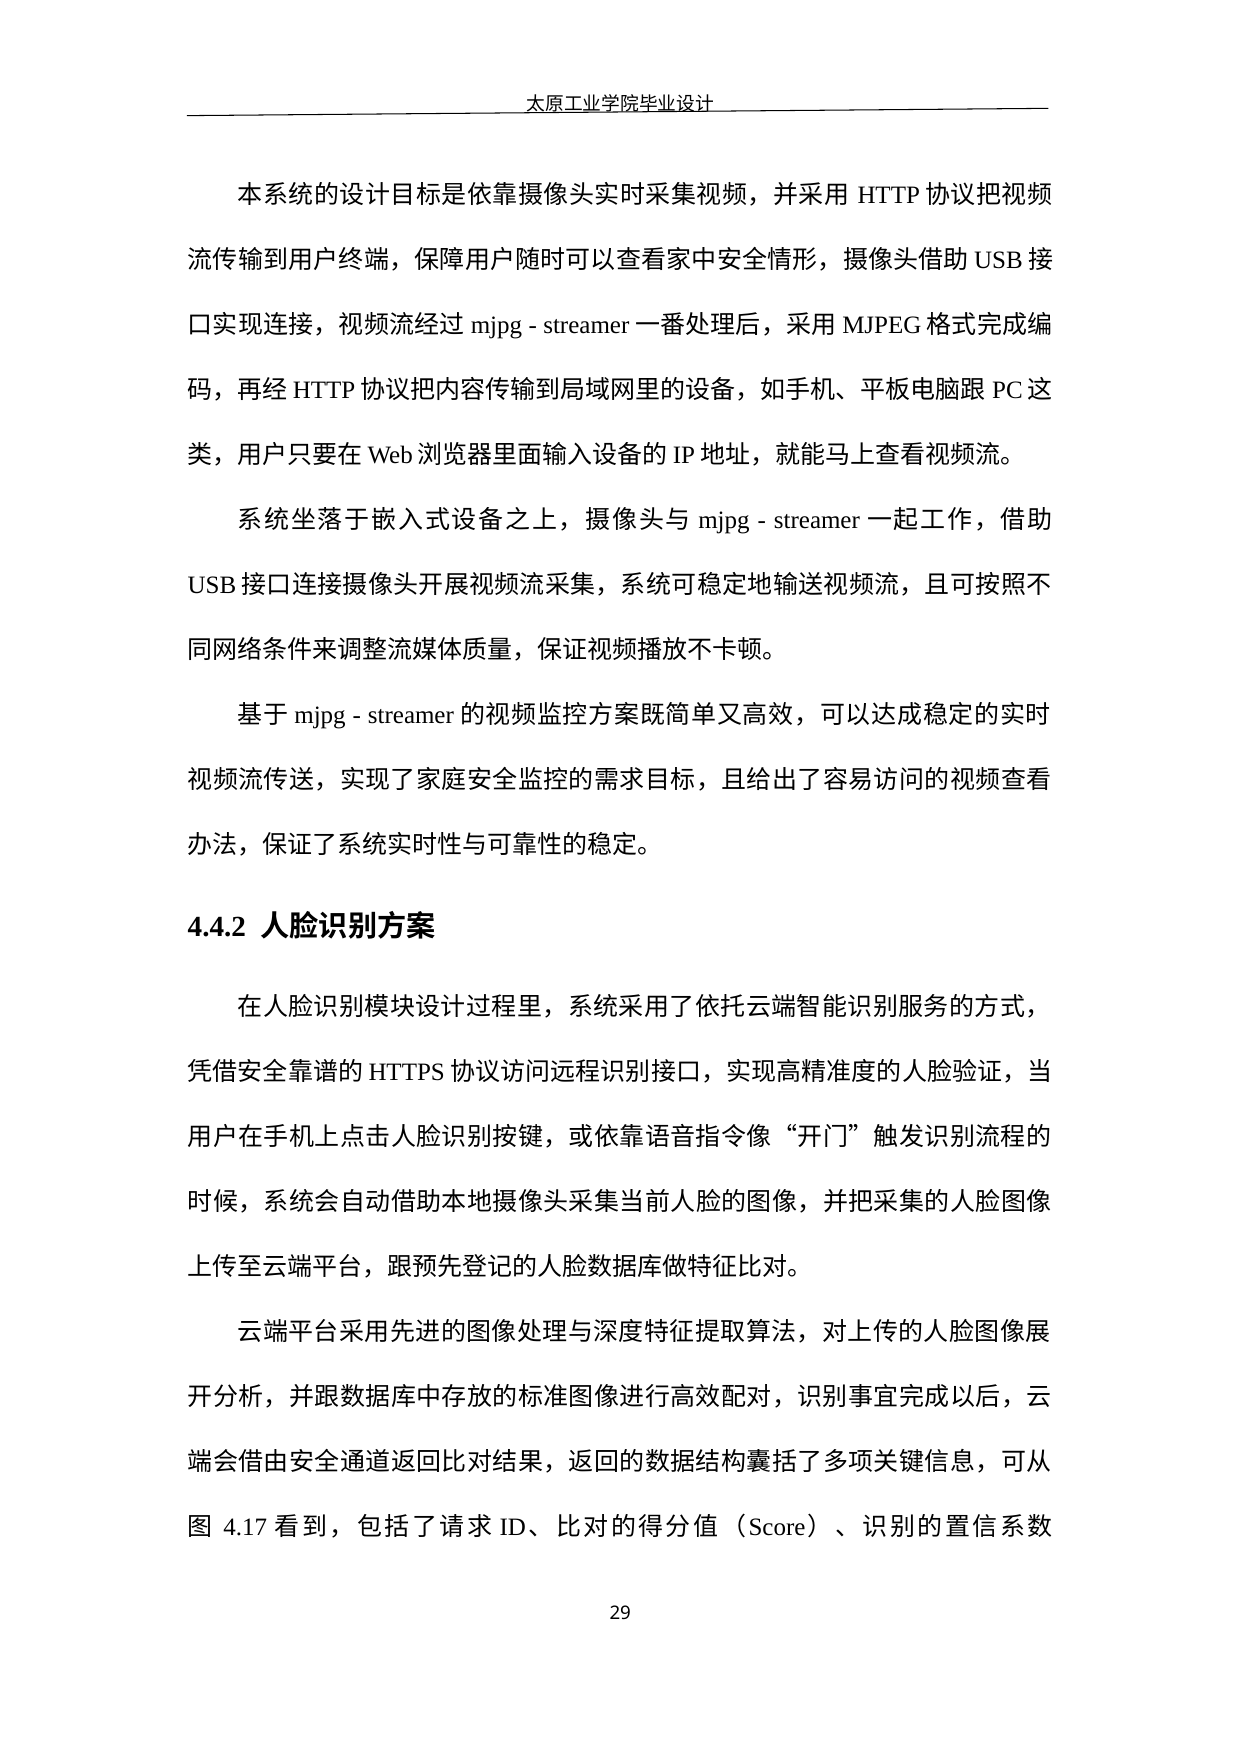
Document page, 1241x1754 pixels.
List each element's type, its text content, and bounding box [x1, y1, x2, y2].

text 基于mjpg - streamer的视频监控方案既简单又高效，可以达成稳定的实时视频流传送，实现了家庭安全监控的需求目标，且给出了容易访问的视频查看办法，保证了系统实时性与可靠性的稳定。 [187, 680, 1053, 875]
subtitle 人脸识别方案 [187, 891, 1053, 956]
text 本系统的设计目标是依靠摄像头实时采集视频，并采用HTTP协议把视频流传输到用户终端，保障用户随时可以查看家中安全情形，摄像头借助USB接口实现连接，视频流经过mjpg - streamer一番处理后，采用MJPEG格式完成编码，再经HTTP协议把内容传输到局域网里的设备，如手机、平板电脑跟PC这类，用户只要在Web浏览器里面输入设备的IP地址，就能马上查看视频流。 [187, 160, 1053, 485]
text 系统坐落于嵌入式设备之上，摄像头与mjpg - streamer一起工作，借助USB接口连接摄像头开展视频流采集，系统可稳定地输送视频流，且可按照不同网络条件来调整流媒体质量，保证视频播放不卡顿。 [187, 485, 1053, 680]
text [187, 1297, 1053, 1557]
text 在人脸识别模块设计过程里，系统采用了依托云端智能识别服务的方式，凭借安全靠谱的HTTPS协议访问远程识别接口，实现高精准度的人脸验证，当用户在手机上点击人脸识别按键，或依靠语音指令像“开门”触发识别流程的时候，系统会自动借助本地摄像头采集当前人脸的图像，并把采集的人脸图像上传至云端平台，跟预先登记的人脸数据库做特征比对。 [187, 972, 1053, 1297]
